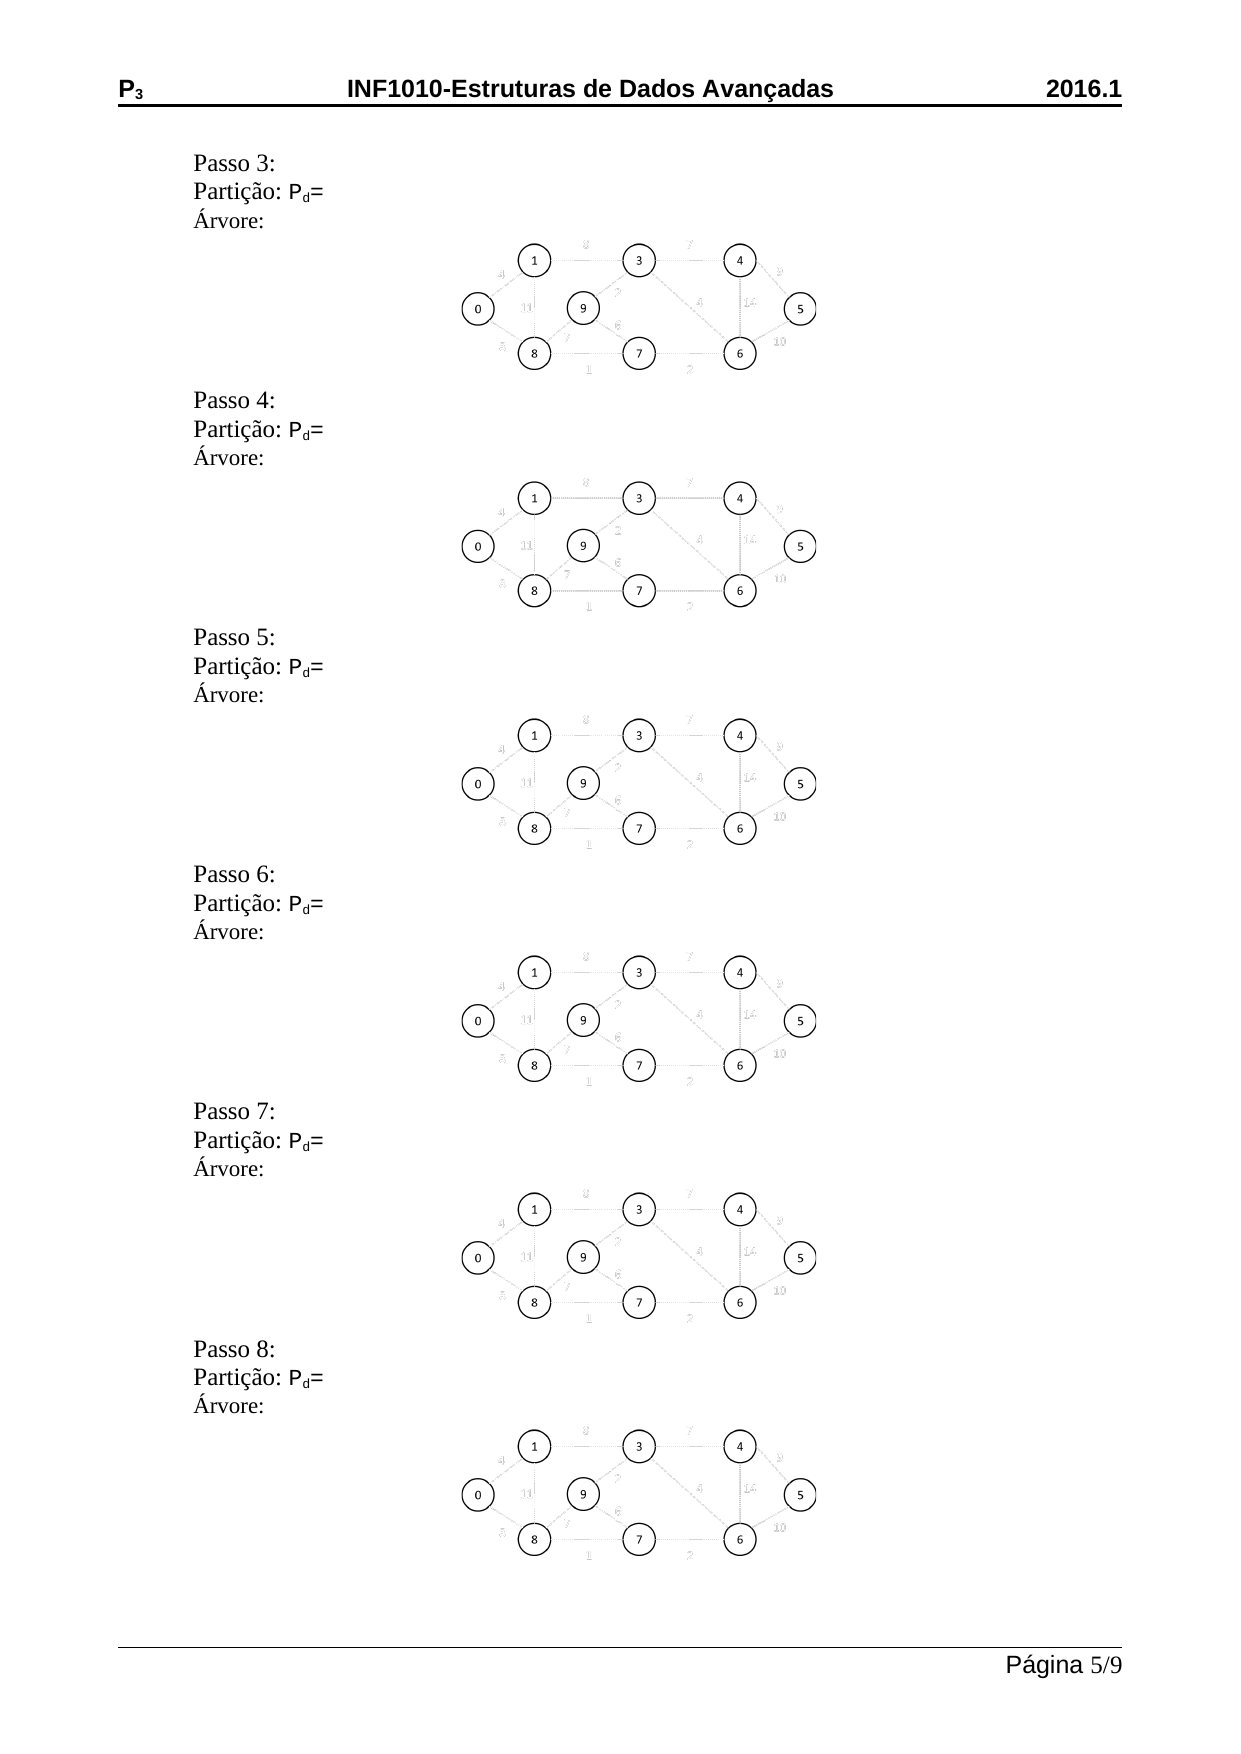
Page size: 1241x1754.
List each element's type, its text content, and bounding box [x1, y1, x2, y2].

text Passo 4: [156, 385, 1122, 414]
text Partição: Pd= [156, 176, 1122, 207]
picture [461, 1418, 817, 1571]
text Árvore: [118, 1155, 1122, 1182]
text Partição: Pd= [156, 651, 1122, 681]
picture [461, 233, 817, 385]
text Árvore: [118, 207, 1122, 233]
text Árvore: [118, 444, 1122, 470]
text Árvore: [118, 918, 1122, 944]
text Partição: Pd= [156, 1125, 1122, 1155]
text Partição: Pd= [156, 1362, 1122, 1393]
picture [461, 1181, 817, 1334]
text Passo 6: [156, 859, 1122, 888]
text Passo 7: [156, 1096, 1122, 1125]
picture [461, 707, 817, 860]
text Passo 3: [156, 148, 1122, 176]
text Passo 5: [156, 622, 1122, 651]
text Passo 8: [156, 1334, 1122, 1362]
text Árvore: [118, 681, 1122, 707]
picture [461, 470, 817, 622]
text Árvore: [118, 1393, 1122, 1419]
text Partição: Pd= [156, 414, 1122, 444]
picture [461, 944, 817, 1097]
text Partição: Pd= [156, 888, 1122, 918]
